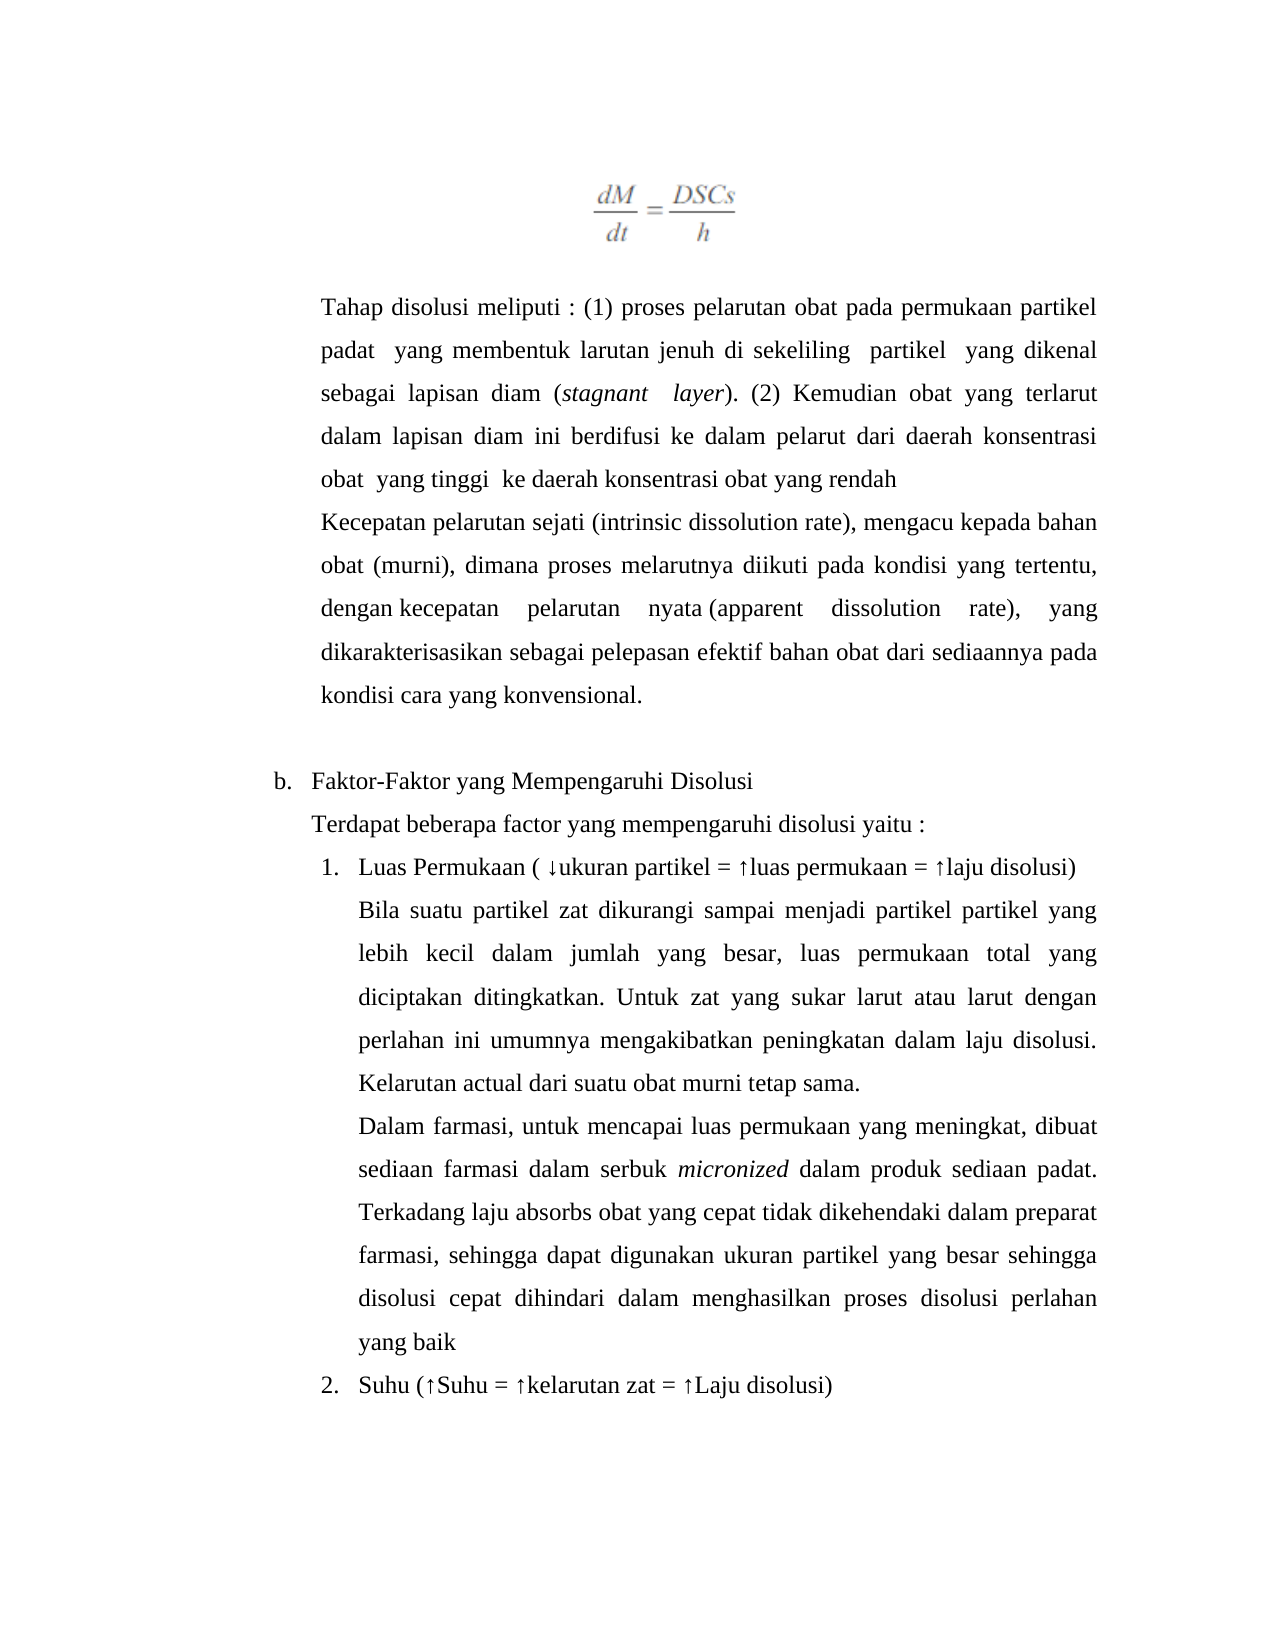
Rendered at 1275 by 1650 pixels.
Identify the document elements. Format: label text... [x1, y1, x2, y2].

list Suhu (↑Suhu = ↑kelarutan zat = ↑Laju disolusi) [321, 1370, 1098, 1398]
list Bila suatu partikel zat dikurangi sampai menjadi partikel partikel yang lebih kecil dalam jumlah yang besar, luas permukaan total yang diciptakan ditingkatkan. Untuk zat yang sukar larut atau larut dengan perlahan ini umumnya mengakibatkan peningkatan dalam laju disolusi. Kelarutan actual dari suatu obat murni tetap sama. [358, 895, 1098, 1097]
list Kecepatan pelarutan sejati (intrinsic dissolution rate), mengacu kepada bahan obat (murni), dimana proses melarutnya diikuti pada kondisi yang tertentu, dengan kecepatan pelarutan nyata (apparent dissolution rate), yang dikarakterisasikan sebagai pelepasan efektif bahan obat dari sediaannya pada kondisi cara yang konvensional. [321, 507, 1098, 708]
list Tahap disolusi meliputi : (1) proses pelarutan obat pada permukaan partikel padat yang membentuk larutan jenuh di sekeliling partikel yang dikenal sebagai lapisan diam (stagnant layer). (2) Kemudian obat yang terlarut dalam lapisan diam ini berdifusi ke dalam pelarut dari daerah konsentrasi obat yang tinggi ke daerah konsentrasi obat yang rendah [321, 292, 1098, 493]
list Dalam farmasi, untuk mencapai luas permukaan yang meningkat, dibuat sediaan farmasi dalam serbuk micronized dalam produk sediaan padat. Terkadang laju absorbs obat yang cepat tidak dikehendaki dalam preparat farmasi, sehingga dapat digunakan ukuran partikel yang besar sehingga disolusi cepat dihindari dalam menghasilkan proses disolusi perlahan yang baik [358, 1111, 1098, 1355]
list Terdapat beberapa factor yang mempengaruhi disolusi yaitu : [311, 809, 1098, 838]
list Luas Permukaan ( ↓ukuran partikel = ↑luas permukaan = ↑laju disolusi) [321, 852, 1098, 881]
list Faktor-Faktor yang Mempengaruhi Disolusi [274, 766, 1098, 795]
picture [583, 177, 751, 257]
